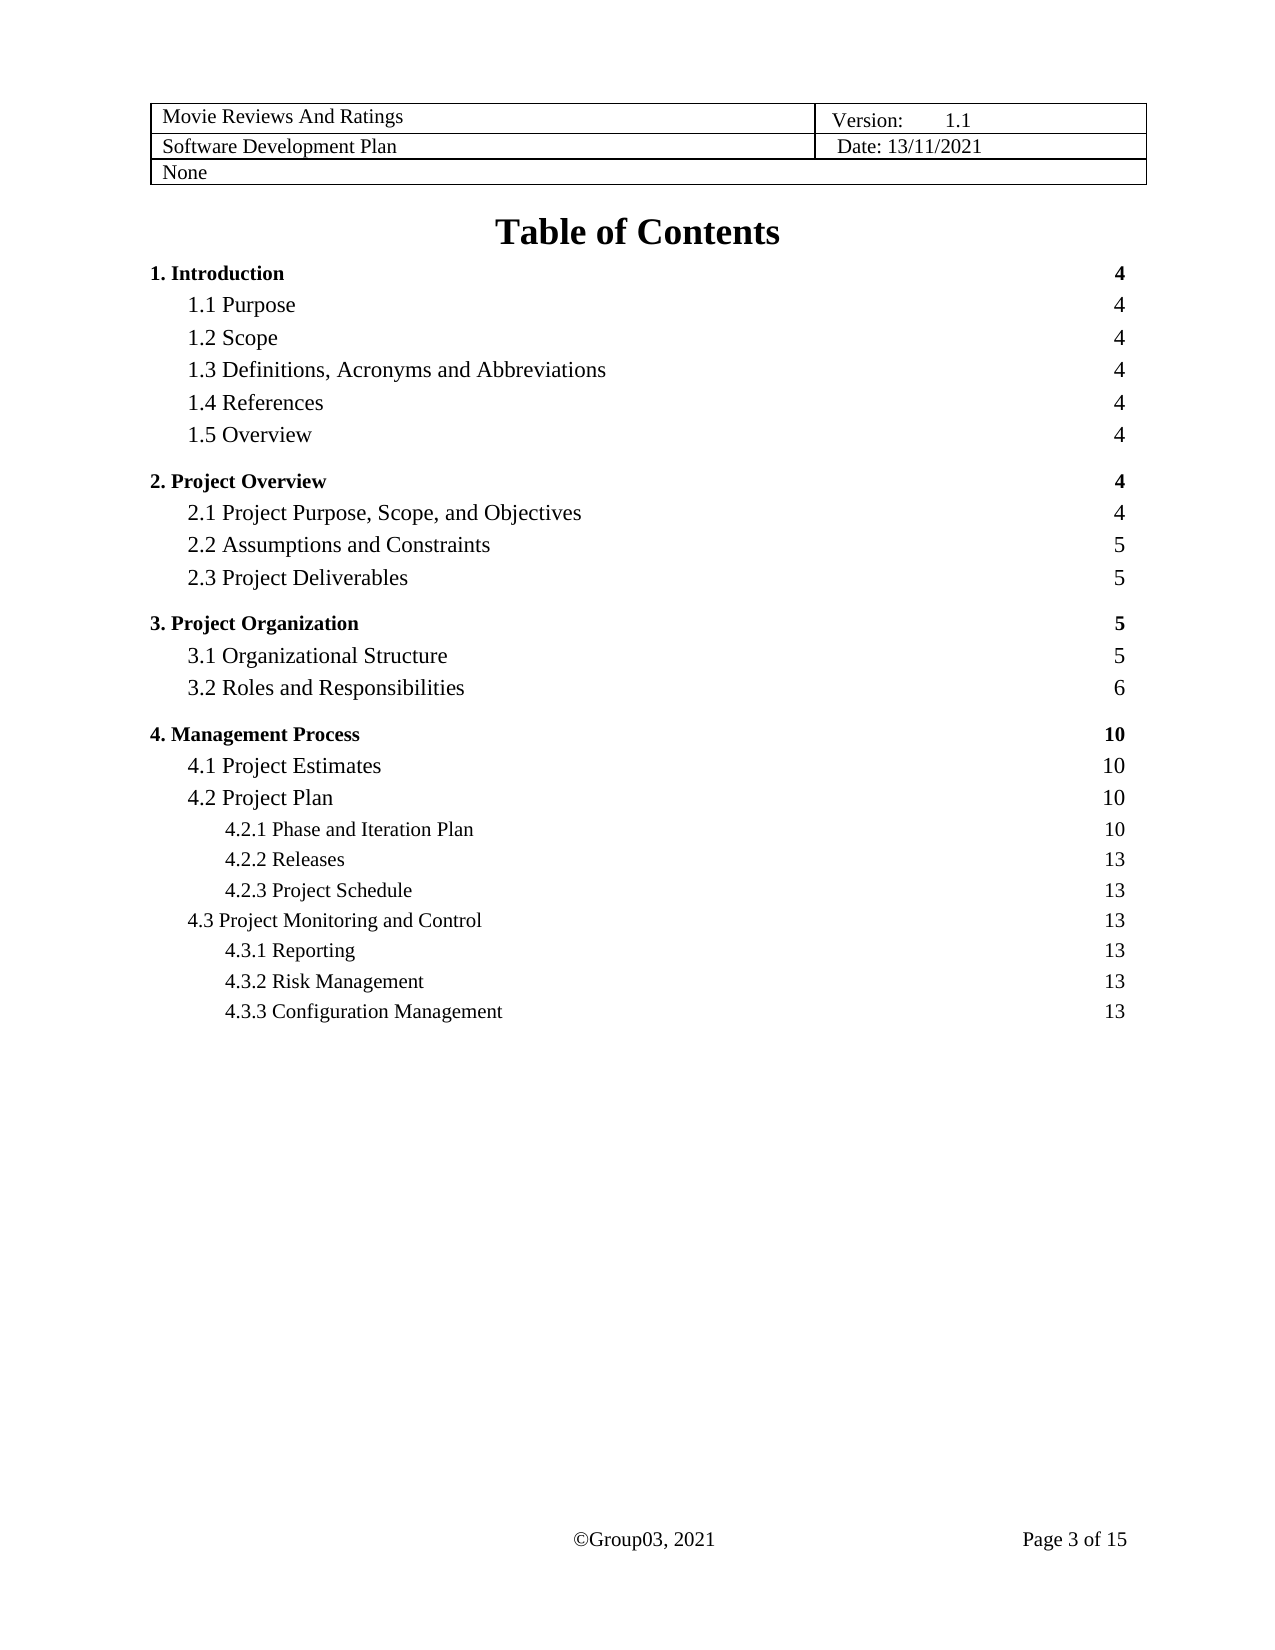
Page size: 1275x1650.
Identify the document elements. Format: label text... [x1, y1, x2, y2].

title Table of Contents [150, 209, 1125, 252]
